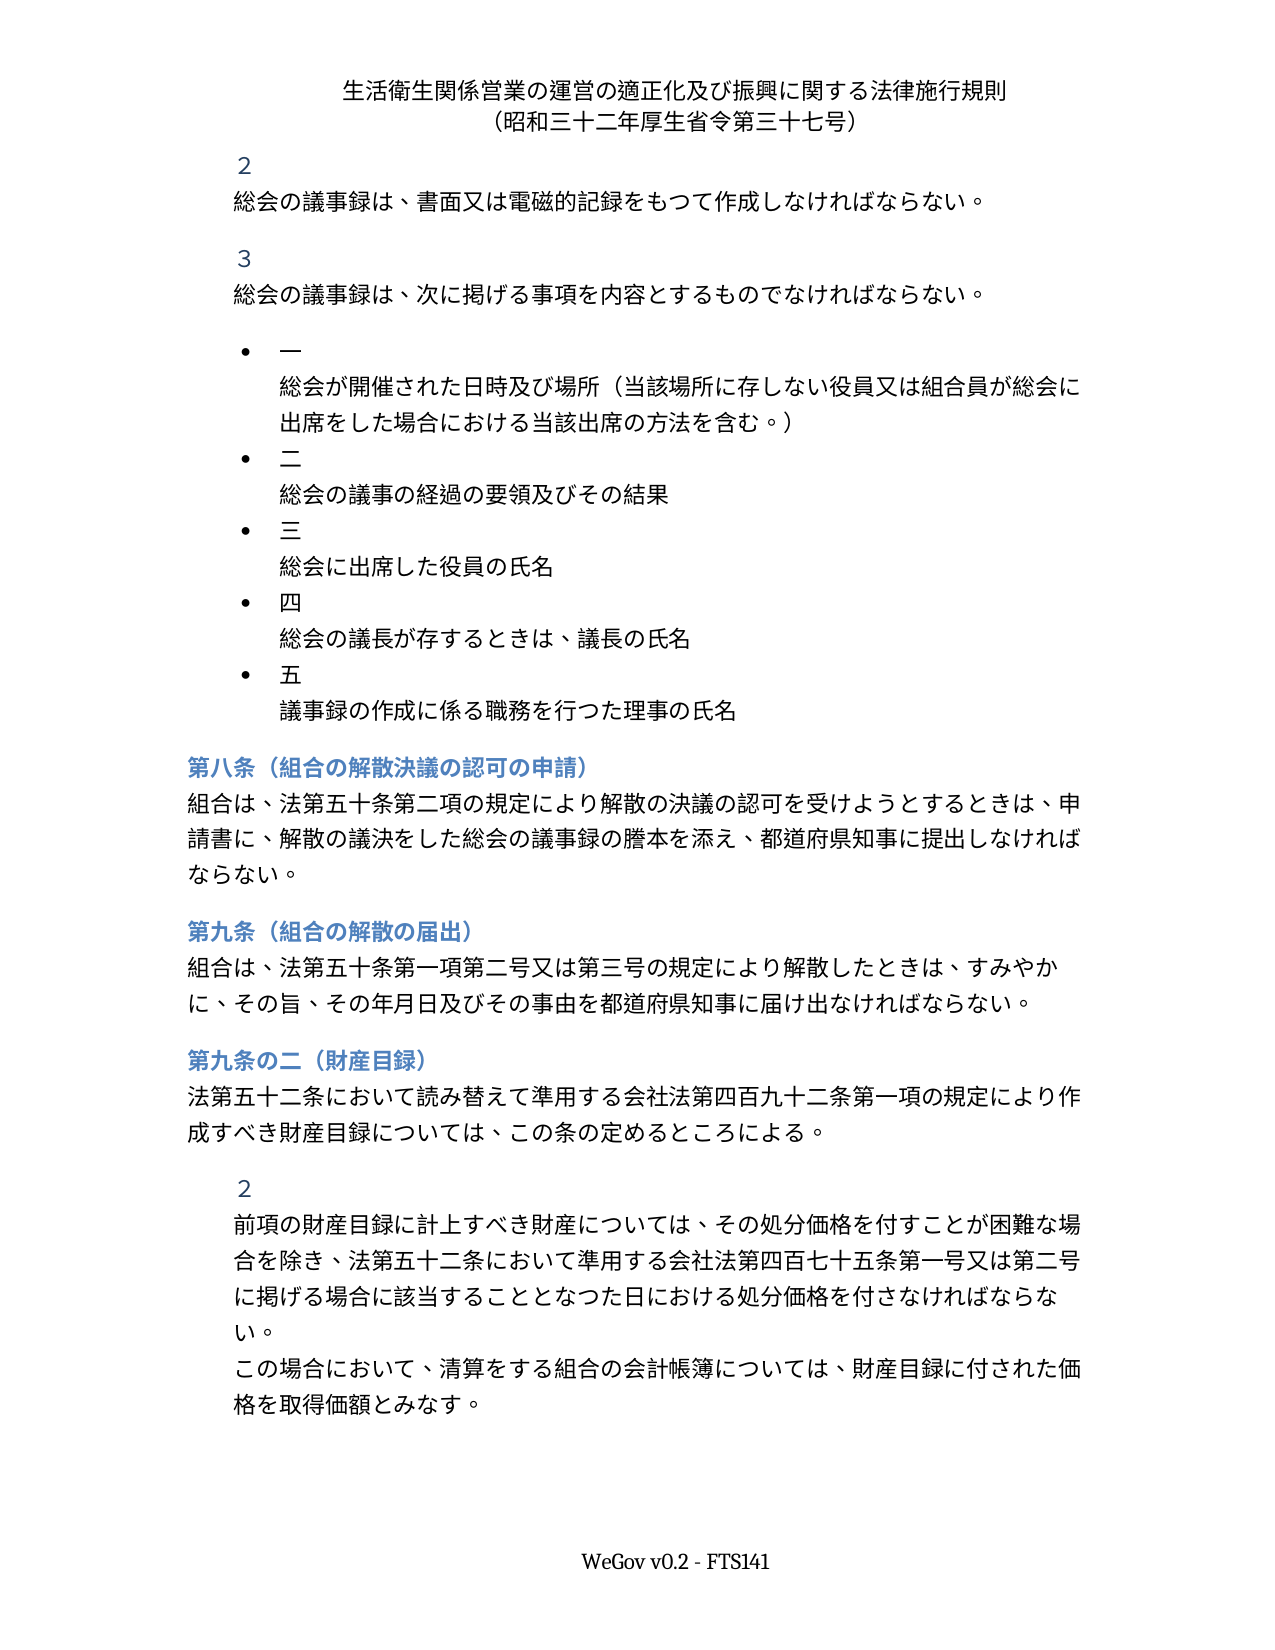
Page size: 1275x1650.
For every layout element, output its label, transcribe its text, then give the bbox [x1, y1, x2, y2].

subtitle 第八条（組合の解散決議の認可の申請） [187, 752, 1087, 783]
list 五 議事録の作成に係る職務を行つた理事の氏名 [242, 659, 1087, 726]
text 組合は、法第五十条第一項第二号又は第三号の規定により解散したときは、すみやかに、その旨、その年月日及びその事由を都道府県知事に届け出なければならない。 [187, 952, 1087, 1019]
text 総会の議事録は、書面又は電磁的記録をもつて作成しなければならない。 [233, 186, 1087, 217]
text 法第五十二条において読み替えて準用する会社法第四百九十二条第一項の規定により作成すべき財産目録については、この条の定めるところによる。 [187, 1081, 1087, 1148]
subtitle ３ [233, 243, 1087, 274]
subtitle 第九条の二（財産目録） [187, 1045, 1087, 1076]
subtitle ２ [233, 150, 1087, 181]
subtitle 第九条（組合の解散の届出） [187, 916, 1087, 947]
text 総会の議事録は、次に掲げる事項を内容とするものでなければならない。 [233, 279, 1087, 310]
text 前項の財産目録に計上すべき財産については、その処分価格を付すことが困難な場合を除き、法第五十二条において準用する会社法第四百七十五条第一号又は第二号に掲げる場合に該当することとなつた日における処分価格を付さなければならない。 この場合において、清算をする組合の会計帳簿については、財産目録に付された価格を取得価額とみなす。 [233, 1209, 1087, 1420]
list 一 総会が開催された日時及び場所（当該場所に存しない役員又は組合員が総会に出席をした場合における当該出席の方法を含む。） [242, 335, 1087, 438]
subtitle ２ [233, 1173, 1087, 1205]
list 四 総会の議長が存するときは、議長の氏名 [242, 587, 1087, 654]
text 組合は、法第五十条第二項の規定により解散の決議の認可を受けようとするときは、申請書に、解散の議決をした総会の議事録の謄本を添え、都道府県知事に提出しなければならない。 [187, 787, 1087, 891]
list 三 総会に出席した役員の氏名 [242, 515, 1087, 582]
list 二 総会の議事の経過の要領及びその結果 [242, 443, 1087, 510]
